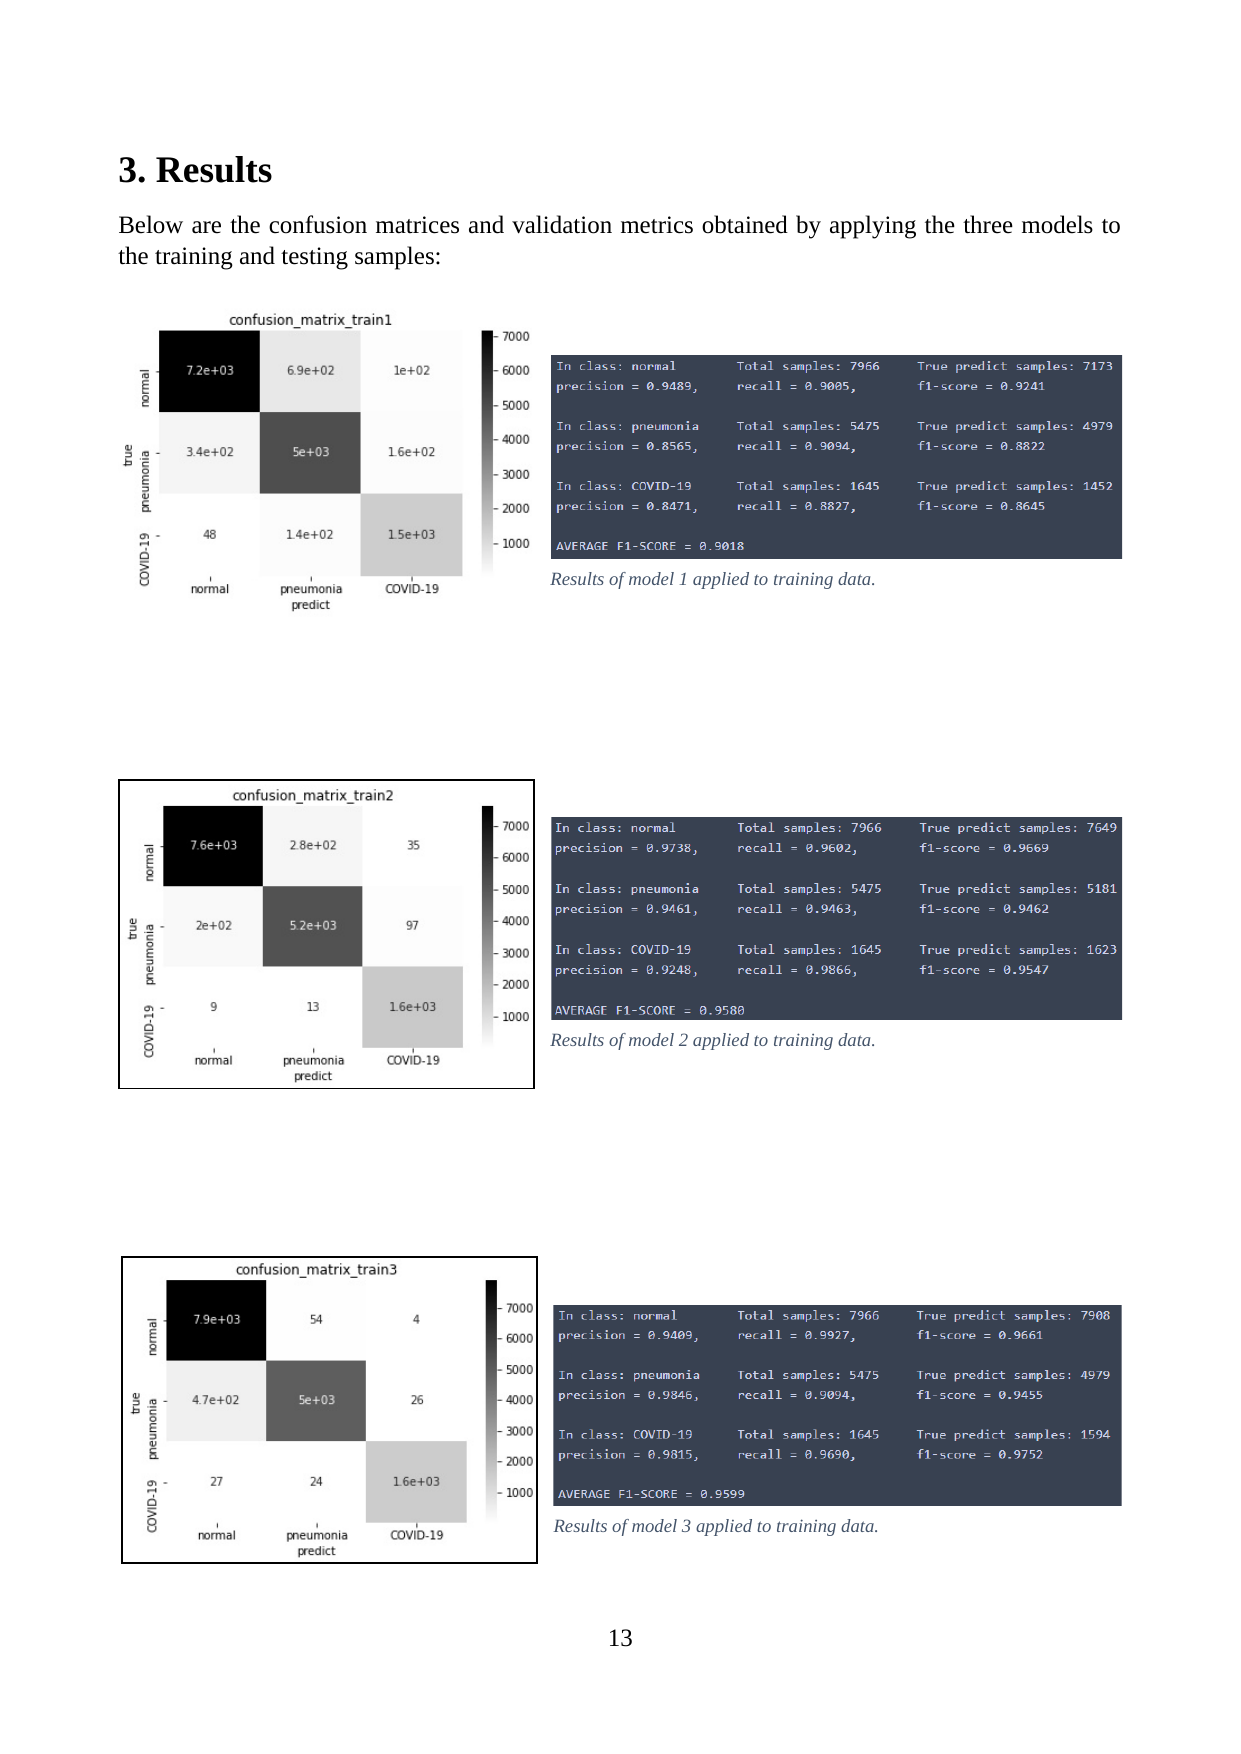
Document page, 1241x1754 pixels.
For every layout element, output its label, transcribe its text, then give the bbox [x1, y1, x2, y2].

picture [123, 1258, 536, 1562]
text Below are the confusion matrices and validation metrics obtained by applying the three models to the training and testing samples: [118, 210, 1122, 269]
subtitle 3. Results [118, 148, 1122, 191]
picture [553, 1305, 1122, 1506]
picture [551, 817, 1123, 1020]
picture [118, 305, 533, 617]
picture [120, 781, 533, 1088]
picture [551, 355, 1123, 559]
